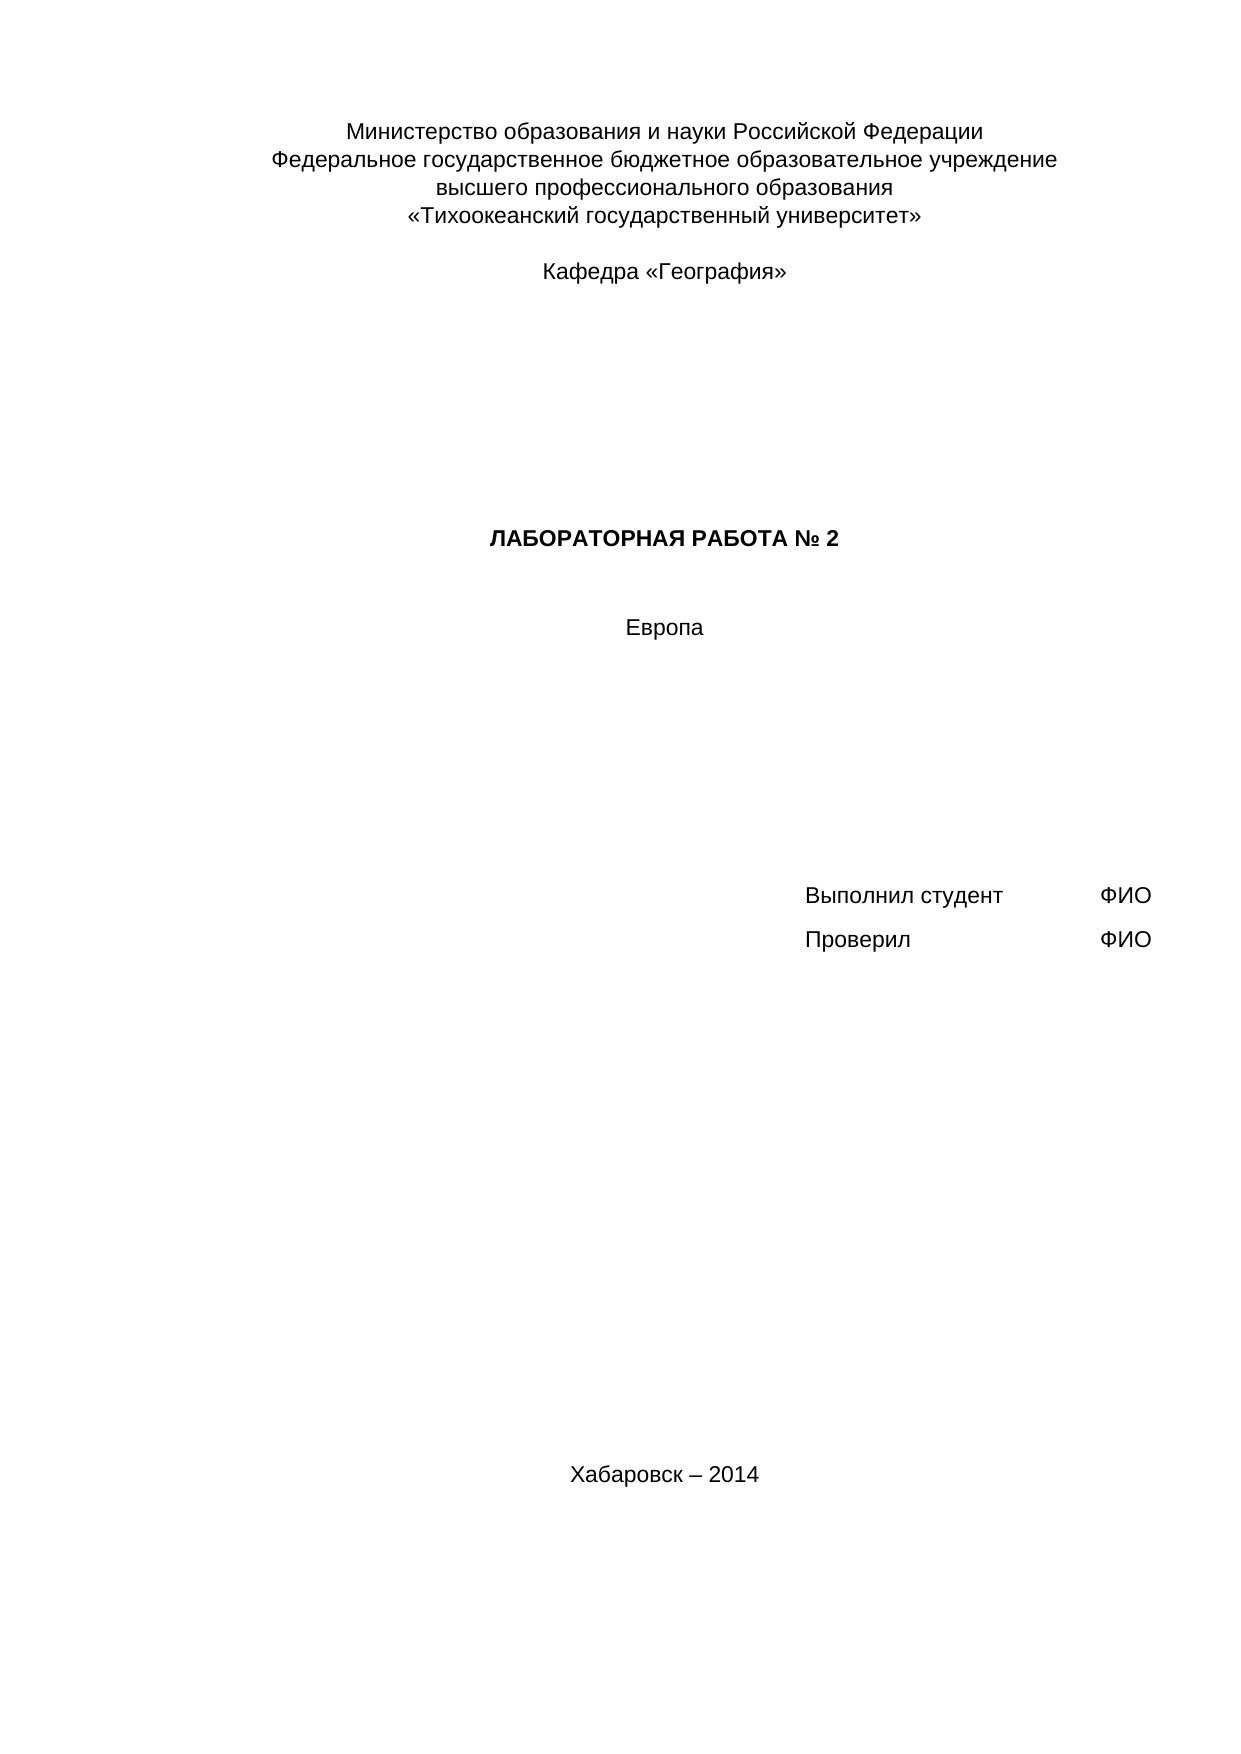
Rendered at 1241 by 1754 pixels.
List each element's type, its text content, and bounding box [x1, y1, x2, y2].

text Проверил ФИО [177, 926, 1152, 953]
text Европа [177, 614, 1152, 641]
text ЛАБОРАТОРНАЯ РАБОТА № 2 [177, 525, 1152, 552]
text высшего профессионального образования [177, 174, 1152, 200]
text Министерство образования и науки Российской Федерации [177, 118, 1152, 144]
text Кафедра «География» [177, 258, 1152, 284]
text Выполнил студент ФИО [177, 882, 1152, 908]
text Федеральное государственное бюджетное образовательное учреждение [177, 146, 1152, 172]
text Хабаровск – 2014 [177, 1461, 1152, 1488]
text «Тихоокеанский государственный университет» [177, 202, 1152, 228]
